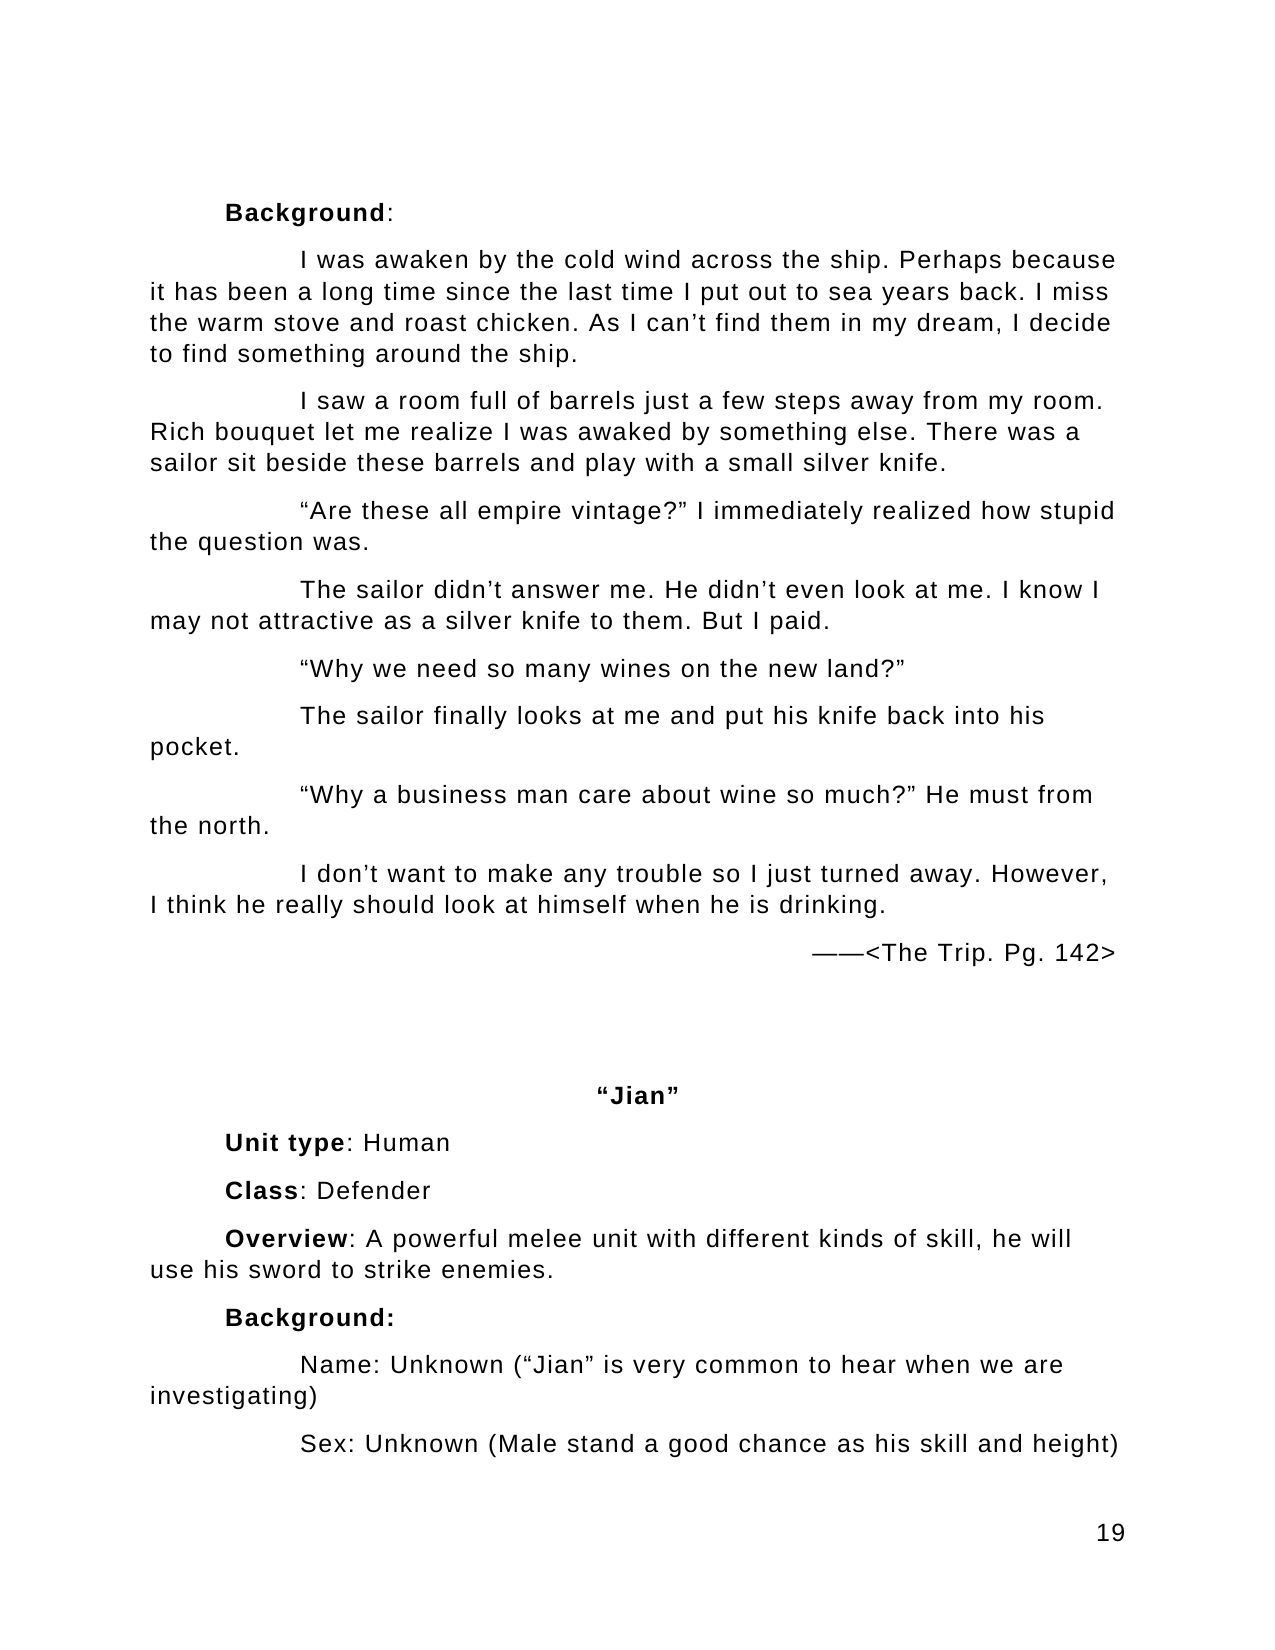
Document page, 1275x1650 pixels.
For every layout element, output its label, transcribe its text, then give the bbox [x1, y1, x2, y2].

text “Why a business man care about wine so much?” He must from the north. [150, 780, 1125, 840]
text Class: Defender [150, 1176, 1125, 1205]
text I don’t want to make any trouble so I just turned away. However, I think he really should look at himself when he is drinking. [150, 859, 1125, 918]
text Background: [150, 1302, 1125, 1331]
text I was awaken by the cold wind across the ship. Perhaps because it has been a long time since the last time I put out to sea years back. I miss the warm stove and roast chicken. As I can’t find them in my dream, I decide to find something around the ship. [150, 245, 1125, 367]
text The sailor didn’t answer me. He didn’t even look at me. I know I may not attractive as a silver knife to them. But I paid. [150, 575, 1125, 634]
text Sex: Unknown (Male stand a good chance as his skill and height) [150, 1429, 1125, 1458]
text Name: Unknown (“Jian” is very common to hear when we are investigating) [150, 1350, 1125, 1410]
text Unit type: Human [150, 1128, 1125, 1157]
text “Are these all empire vintage?” I immediately realized how stupid the question was. [150, 496, 1125, 556]
text I saw a room full of barrels just a few steps away from my room. Rich bouquet let me realize I was awaked by something else. There was a sailor sit beside these barrels and play with a small silver knife. [150, 386, 1125, 477]
text ——<The Trip. Pg. 142> [150, 937, 1125, 966]
text “Jian” [150, 1081, 1125, 1109]
text The sailor finally looks at me and put his knife back into his pocket. [150, 701, 1125, 761]
text Overview: A powerful melee unit with different kinds of skill, he will use his sword to strike enemies. [150, 1224, 1125, 1283]
text “Why we need so many wines on the new land?” [150, 653, 1125, 682]
text Background: [150, 198, 1125, 226]
